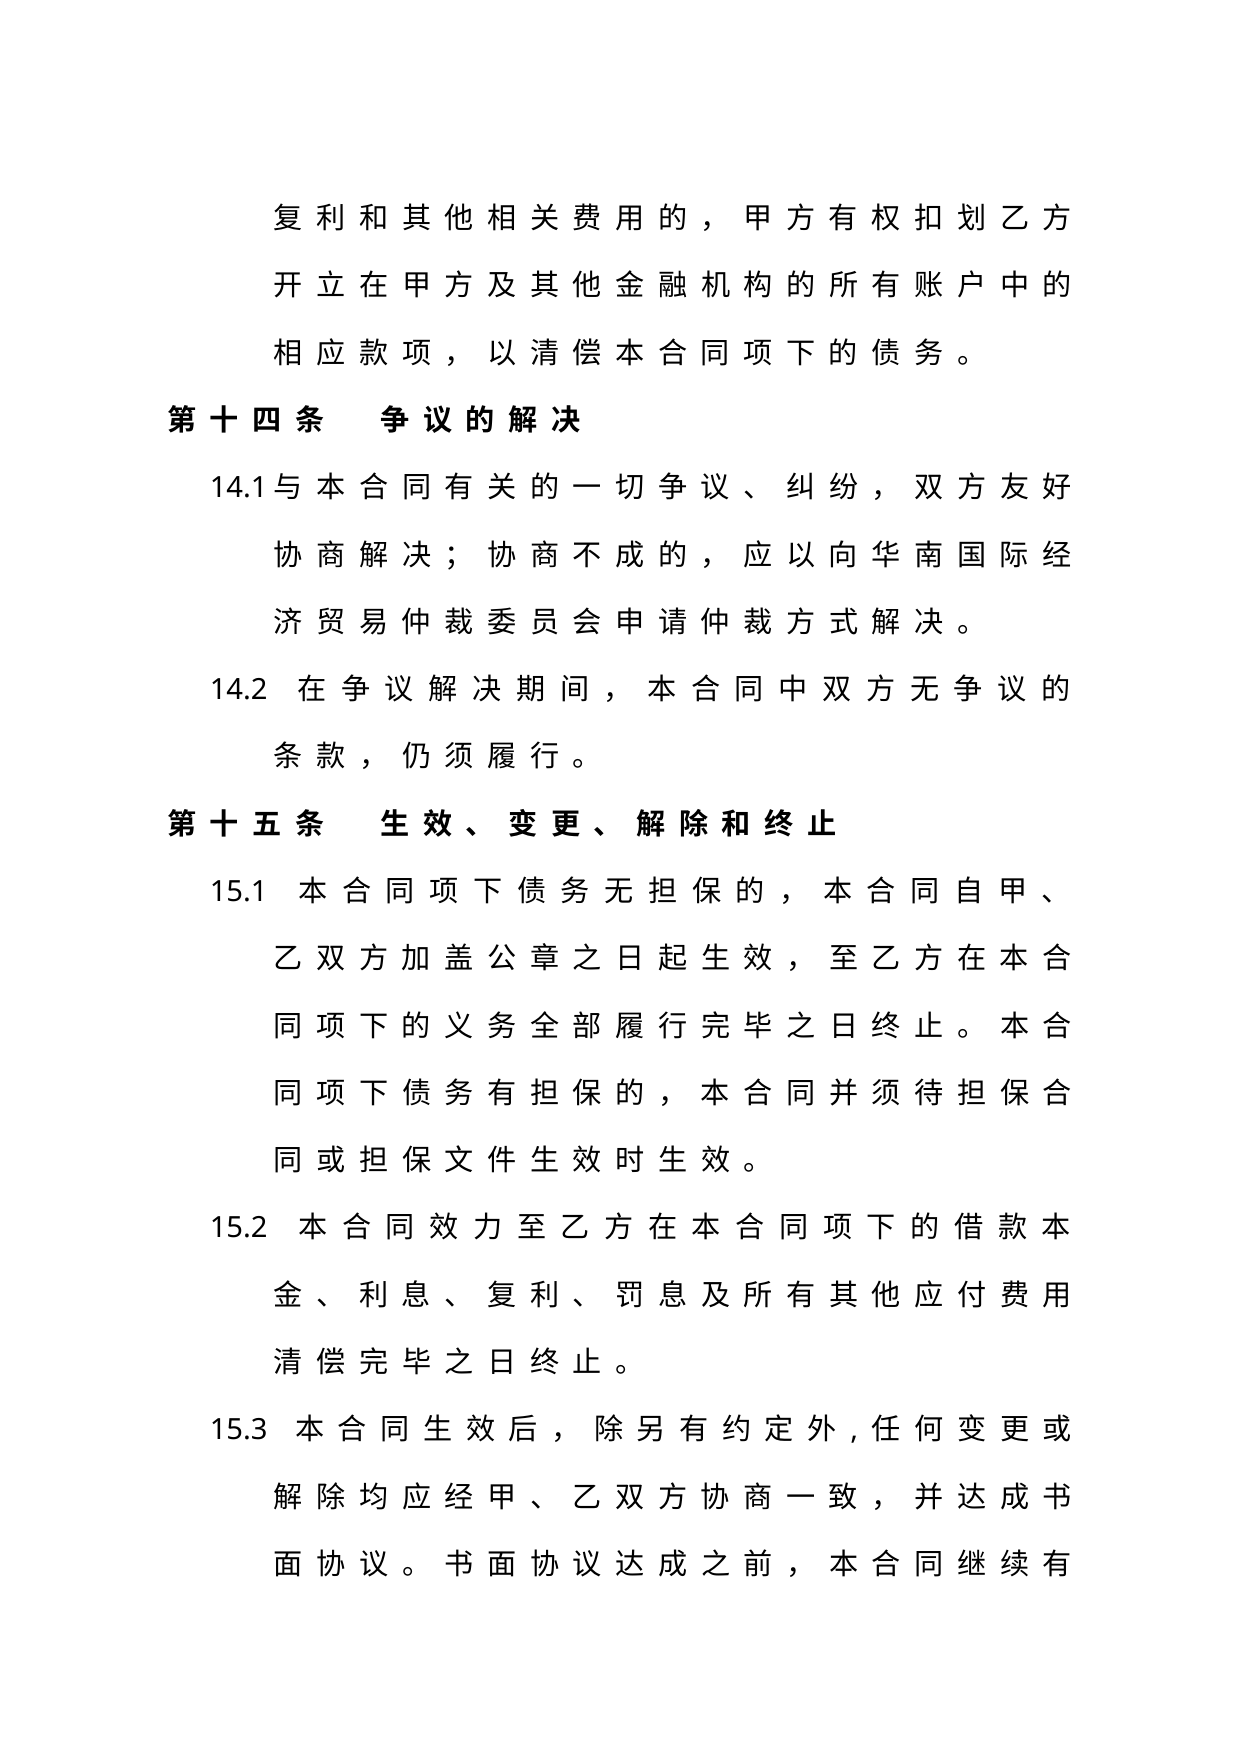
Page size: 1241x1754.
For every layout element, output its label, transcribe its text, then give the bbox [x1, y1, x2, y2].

text 14.1与本合同有关的一切争议、纠纷，双方友好协商解决；协商不成的，应以向华南国际经济贸易仲裁委员会申请仲裁方式解决。 [196, 451, 1085, 653]
text 第十五条 生效、变更、解除和终止 [167, 788, 1085, 855]
text 14.2 在争议解决期间，本合同中双方无争议的条款，仍须履行。 [196, 653, 1085, 788]
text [196, 1393, 1085, 1595]
text 15.2 本合同效力至乙方在本合同项下的借款本金、利息、复利、罚息及所有其他应付费用清偿完毕之日终止。 [195, 1192, 1085, 1393]
text 第十四条 争议的解决 [167, 384, 1085, 451]
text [195, 182, 1085, 384]
text 15.1 本合同项下债务无担保的，本合同自甲、乙双方加盖公章之日起生效，至乙方在本合同项下的义务全部履行完毕之日终止。本合同项下债务有担保的，本合同并须待担保合同或担保文件生效时生效。 [196, 855, 1085, 1192]
